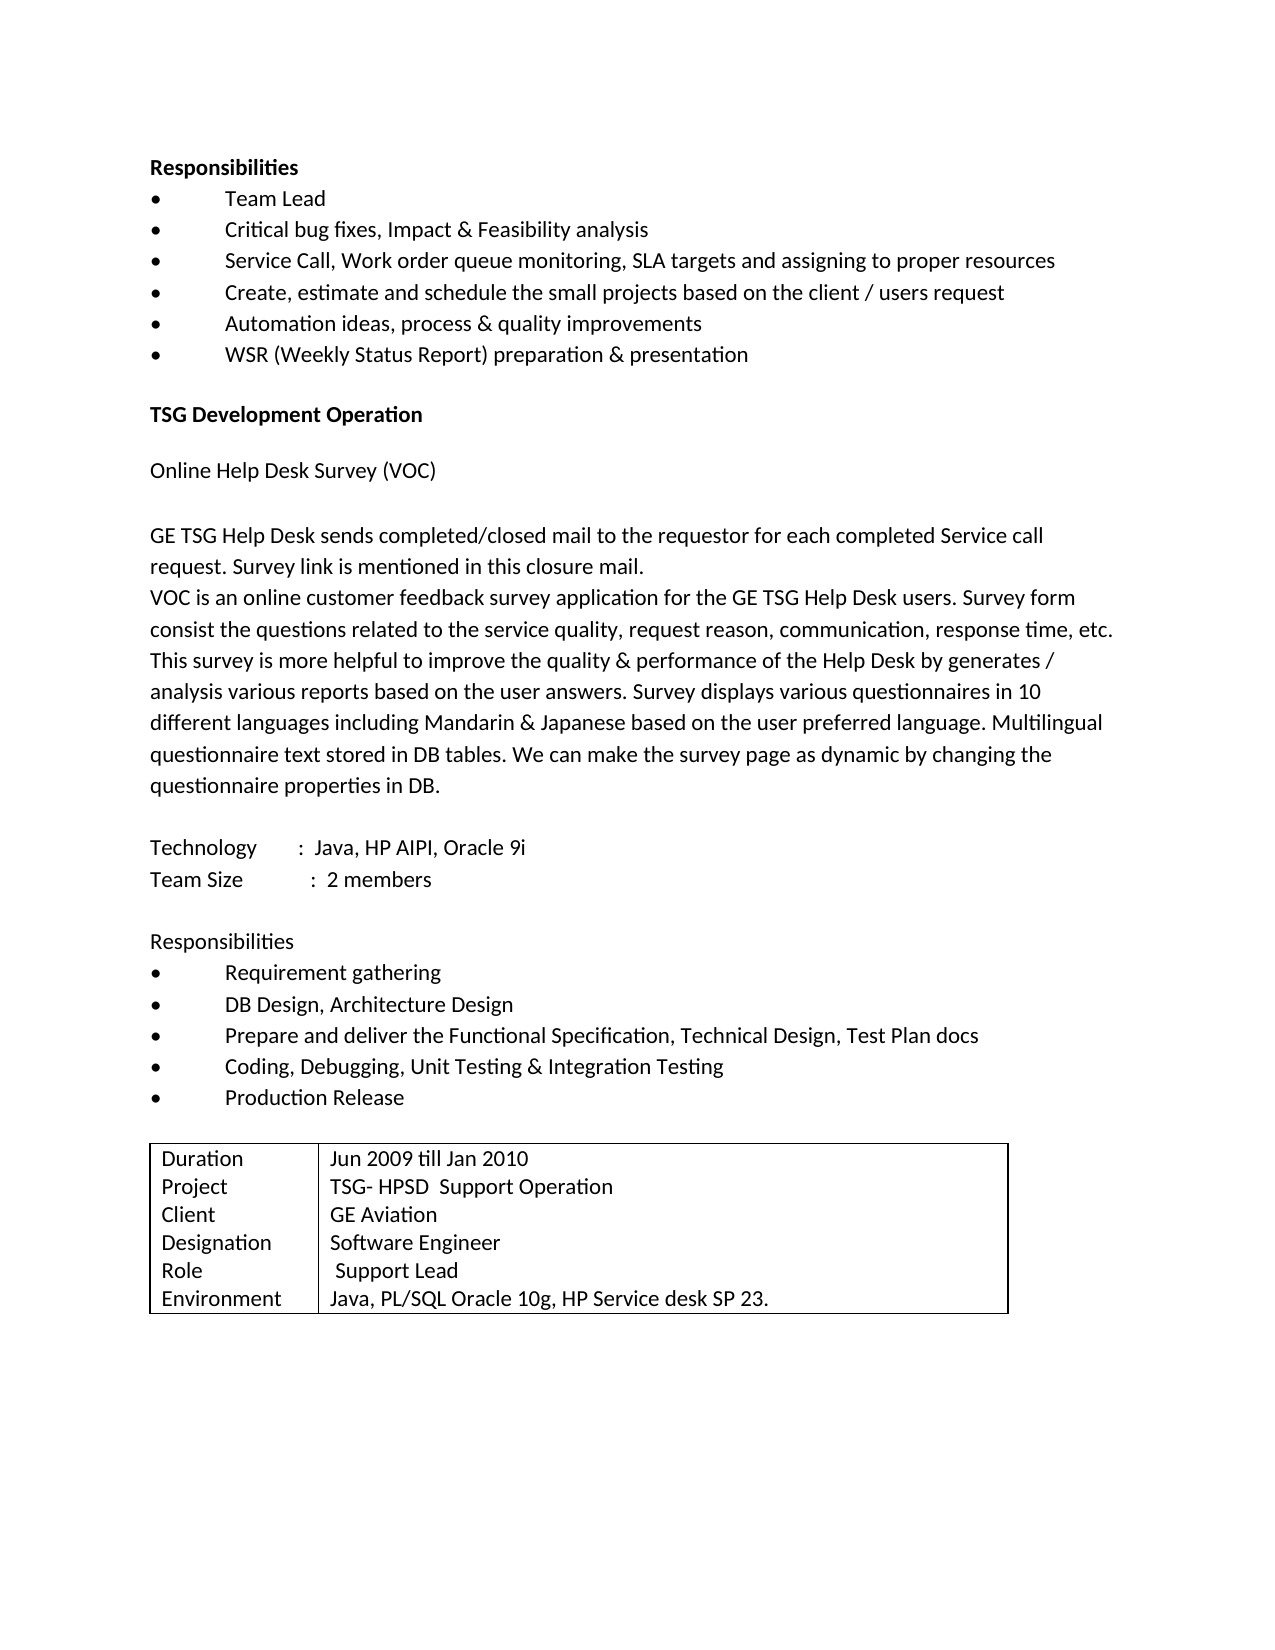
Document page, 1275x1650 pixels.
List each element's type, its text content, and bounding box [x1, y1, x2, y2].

text Responsibilities [150, 150, 1125, 181]
text • Production Release [150, 1081, 1125, 1112]
text GE TSG Help Desk sends completed/closed mail to the requestor for each completed Service call request. Survey link is mentioned in this closure mail. [150, 518, 1125, 581]
text Technology : Java, HP AIPI, Oracle 9i [150, 831, 1125, 862]
text • Requirement gathering [150, 956, 1125, 987]
text Responsibilities [150, 924, 1125, 956]
text • DB Design, Architecture Design [150, 987, 1125, 1018]
text • Critical bug fixes, Impact & Feasibility analysis [150, 212, 1125, 244]
text • WSR (Weekly Status Report) preparation & presentation [150, 337, 1125, 369]
text • Coding, Debugging, Unit Testing & Integration Testing [150, 1049, 1125, 1081]
text Team Size : 2 members [150, 862, 1125, 893]
text • Prepare and deliver the Functional Specification, Technical Design, Test Plan docs [150, 1018, 1125, 1049]
text Online Help Desk Survey (VOC) [150, 453, 1125, 484]
text • Team Lead [150, 181, 1125, 212]
table_header Jun 2009 till Jan 2010 TSG- HPSD Support Operation GE Aviation Software Engineer Support Lead Java, PL/SQL Oracle 10g, HP Service desk SP 23. [319, 1144, 1007, 1312]
text • Service Call, Work order queue monitoring, SLA targets and assigning to proper resources [150, 244, 1125, 275]
text • Automation ideas, process & quality improvements [150, 306, 1125, 337]
text • Create, estimate and schedule the small projects based on the client / users request [150, 275, 1125, 306]
text VOC is an online customer feedback survey application for the GE TSG Help Desk users. Survey form consist the questions related to the service quality, request reason, communication, response time, etc. This survey is more helpful to improve the quality & performance of the Help Desk by generates / analysis various reports based on the user answers. Survey displays various questionnaires in 10 different languages including Mandarin & Japanese based on the user preferred language. Multilingual questionnaire text stored in DB tables. We can make the survey page as dynamic by changing the questionnaire properties in DB. [150, 581, 1125, 799]
table_header Duration Project Client Designation Role Environment [151, 1144, 318, 1312]
text TSG Development Operation [150, 400, 1125, 428]
